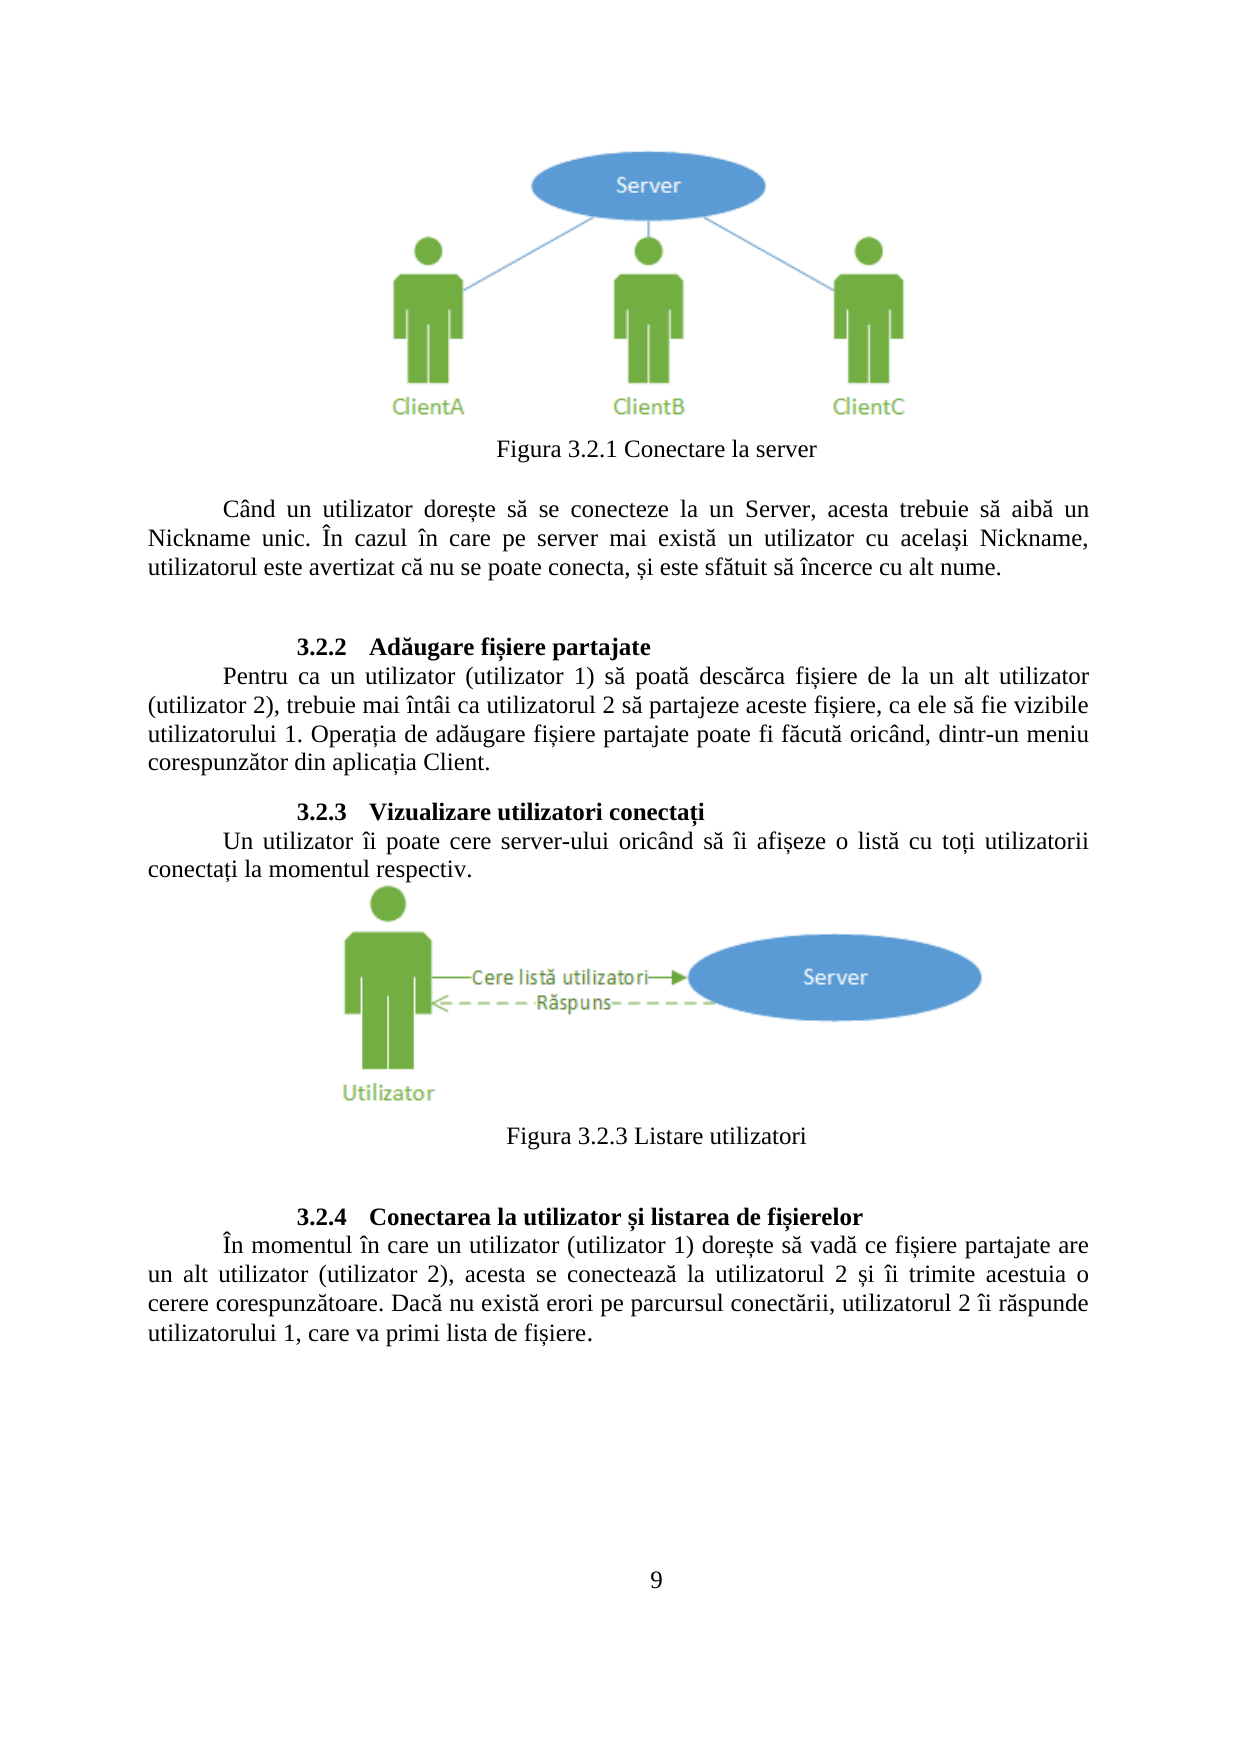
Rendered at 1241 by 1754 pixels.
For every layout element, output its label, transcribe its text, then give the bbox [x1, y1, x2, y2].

picture [325, 883, 988, 1121]
text În momentul în care un utilizator (utilizator 1) dorește să vadă ce fișiere partajate are un alt utilizator (utilizator 2), acesta se conectează la utilizatorul 2 și îi trimite acestuia o cerere corespunzătoare. Dacă nu există erori pe parcursul conectării, utilizatorul 2 îi răspunde utilizatorului 1, care va primi lista de fișiere. [148, 1230, 1090, 1348]
subtitle Adăugare fișiere partajate [222, 632, 1090, 661]
text Când un utilizator dorește să se conecteze la un Server, acesta trebuie să aibă un Nickname unic. În cazul în care pe server mai există un utilizator cu același Nickname, utilizatorul este avertizat că nu se poate conecta, și este sfătuit să încerce cu alt nume. [148, 494, 1090, 581]
text Figura 3.2.3 Listare utilizatori [148, 1121, 1090, 1149]
text Figura 3.2.1 Conectare la server [148, 434, 1090, 463]
subtitle Conectarea la utilizator și listarea de fișierelor [222, 1202, 1090, 1230]
picture [378, 150, 918, 435]
text Un utilizator îi poate cere server-ului oricând să îi afișeze o listă cu toți utilizatorii conectați la momentul respectiv. [148, 826, 1090, 883]
subtitle Vizualizare utilizatori conectați [222, 797, 1090, 826]
text Pentru ca un utilizator (utilizator 1) să poată descărca fișiere de la un alt utilizator (utilizator 2), trebuie mai întâi ca utilizatorul 2 să partajeze aceste fișiere, ca ele să fie vizibile utilizatorului 1. Operația de adăugare fișiere partajate poate fi făcută oricând, dintr-un meniu corespunzător din aplicația Client. [148, 661, 1090, 776]
